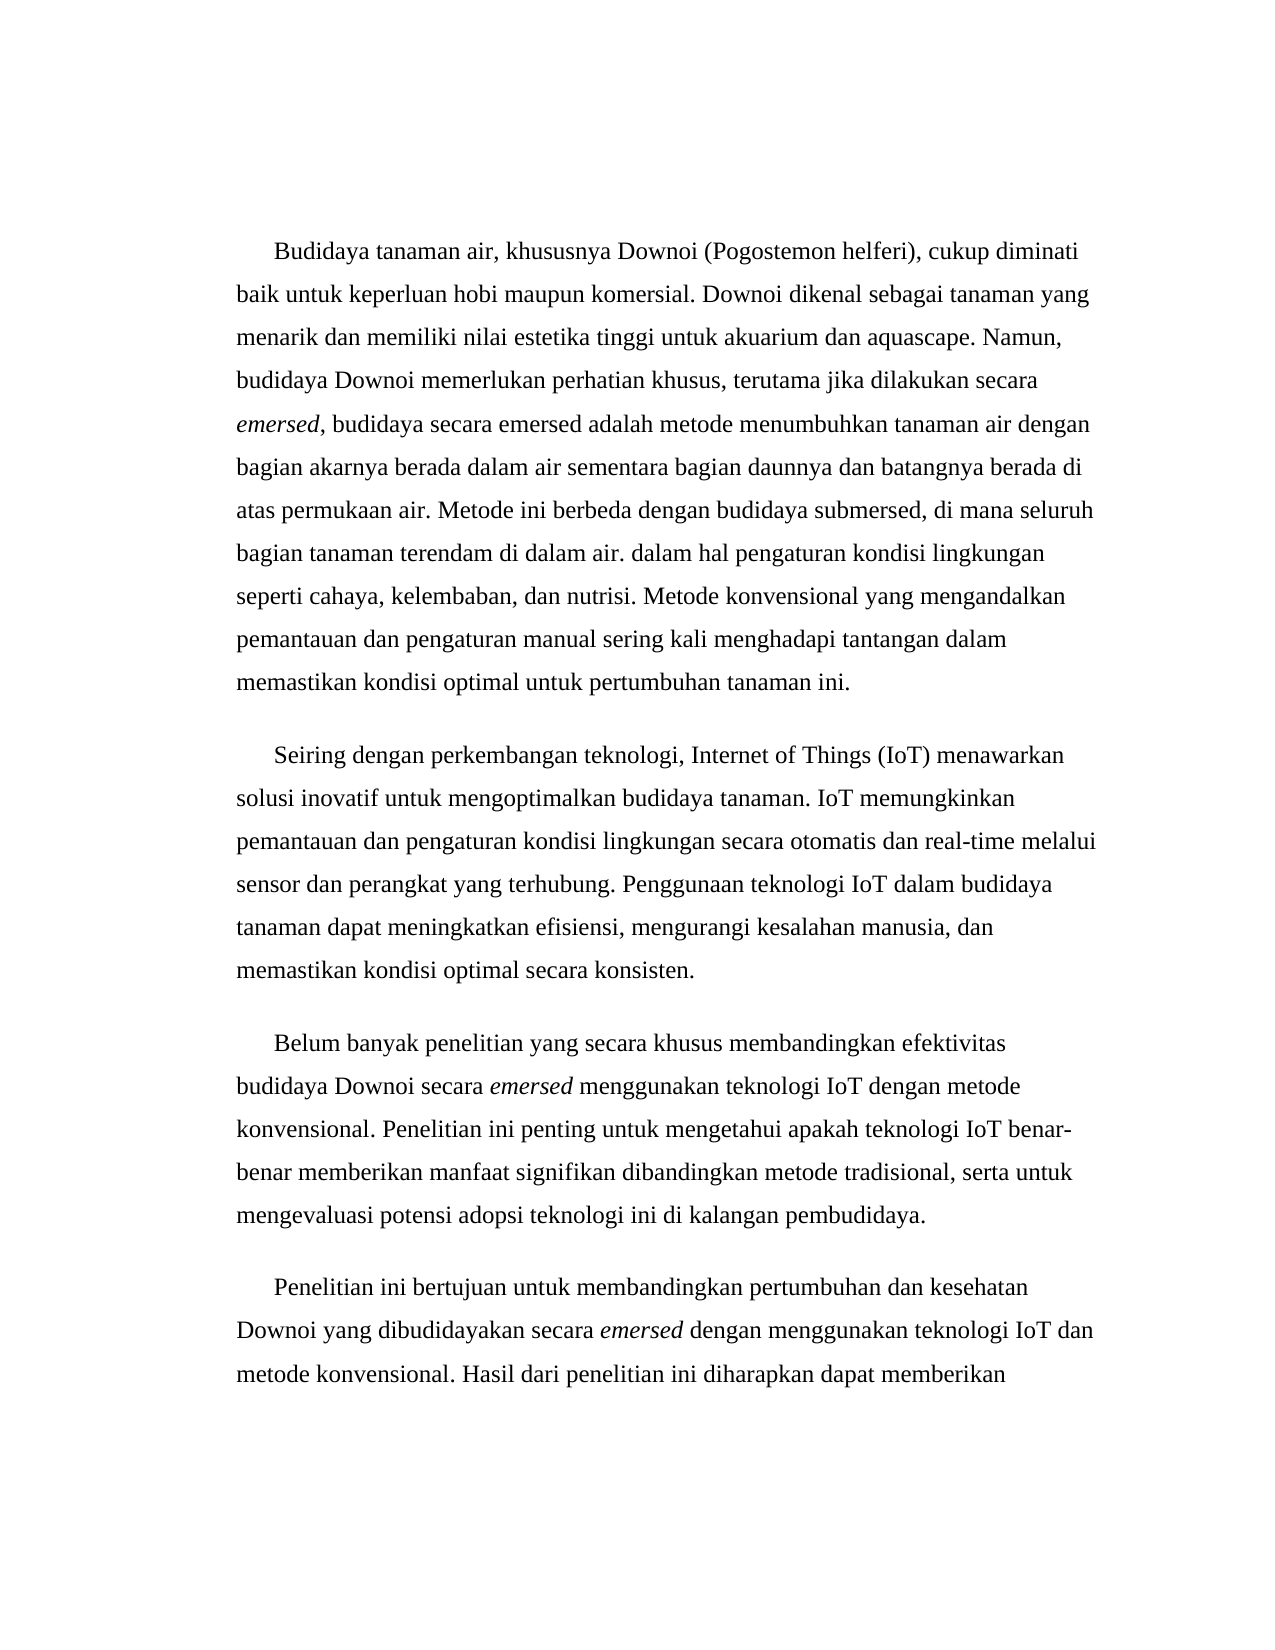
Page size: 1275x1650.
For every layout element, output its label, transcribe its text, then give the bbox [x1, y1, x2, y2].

text Seiring dengan perkembangan teknologi, Internet of Things (IoT) menawarkan solusi inovatif untuk mengoptimalkan budidaya tanaman. IoT memungkinkan pemantauan dan pengaturan kondisi lingkungan secara otomatis dan real-time melalui sensor dan perangkat yang terhubung. Penggunaan teknologi IoT dalam budidaya tanaman dapat meningkatkan efisiensi, mengurangi kesalahan manusia, dan memastikan kondisi optimal secara konsisten. [236, 740, 1098, 984]
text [236, 1272, 1098, 1387]
text Budidaya tanaman air, khususnya Downoi (Pogostemon helferi), cukup diminati baik untuk keperluan hobi maupun komersial. Downoi dikenal sebagai tanaman yang menarik dan memiliki nilai estetika tinggi untuk akuarium dan aquascape. Namun, budidaya Downoi memerlukan perhatian khusus, terutama jika dilakukan secara emersed, budidaya secara emersed adalah metode menumbuhkan tanaman air dengan bagian akarnya berada dalam air sementara bagian daunnya dan batangnya berada di atas permukaan air. Metode ini berbeda dengan budidaya submersed, di mana seluruh bagian tanaman terendam di dalam air. dalam hal pengaturan kondisi lingkungan seperti cahaya, kelembaban, dan nutrisi. Metode konvensional yang mengandalkan pemantauan dan pengaturan manual sering kali menghadapi tantangan dalam memastikan kondisi optimal untuk pertumbuhan tanaman ini. [236, 236, 1098, 696]
text Belum banyak penelitian yang secara khusus membandingkan efektivitas budidaya Downoi secara emersed menggunakan teknologi IoT dengan metode konvensional. Penelitian ini penting untuk mengetahui apakah teknologi IoT benar-benar memberikan manfaat signifikan dibandingkan metode tradisional, serta untuk mengevaluasi potensi adopsi teknologi ini di kalangan pembudidaya. [236, 1028, 1098, 1229]
